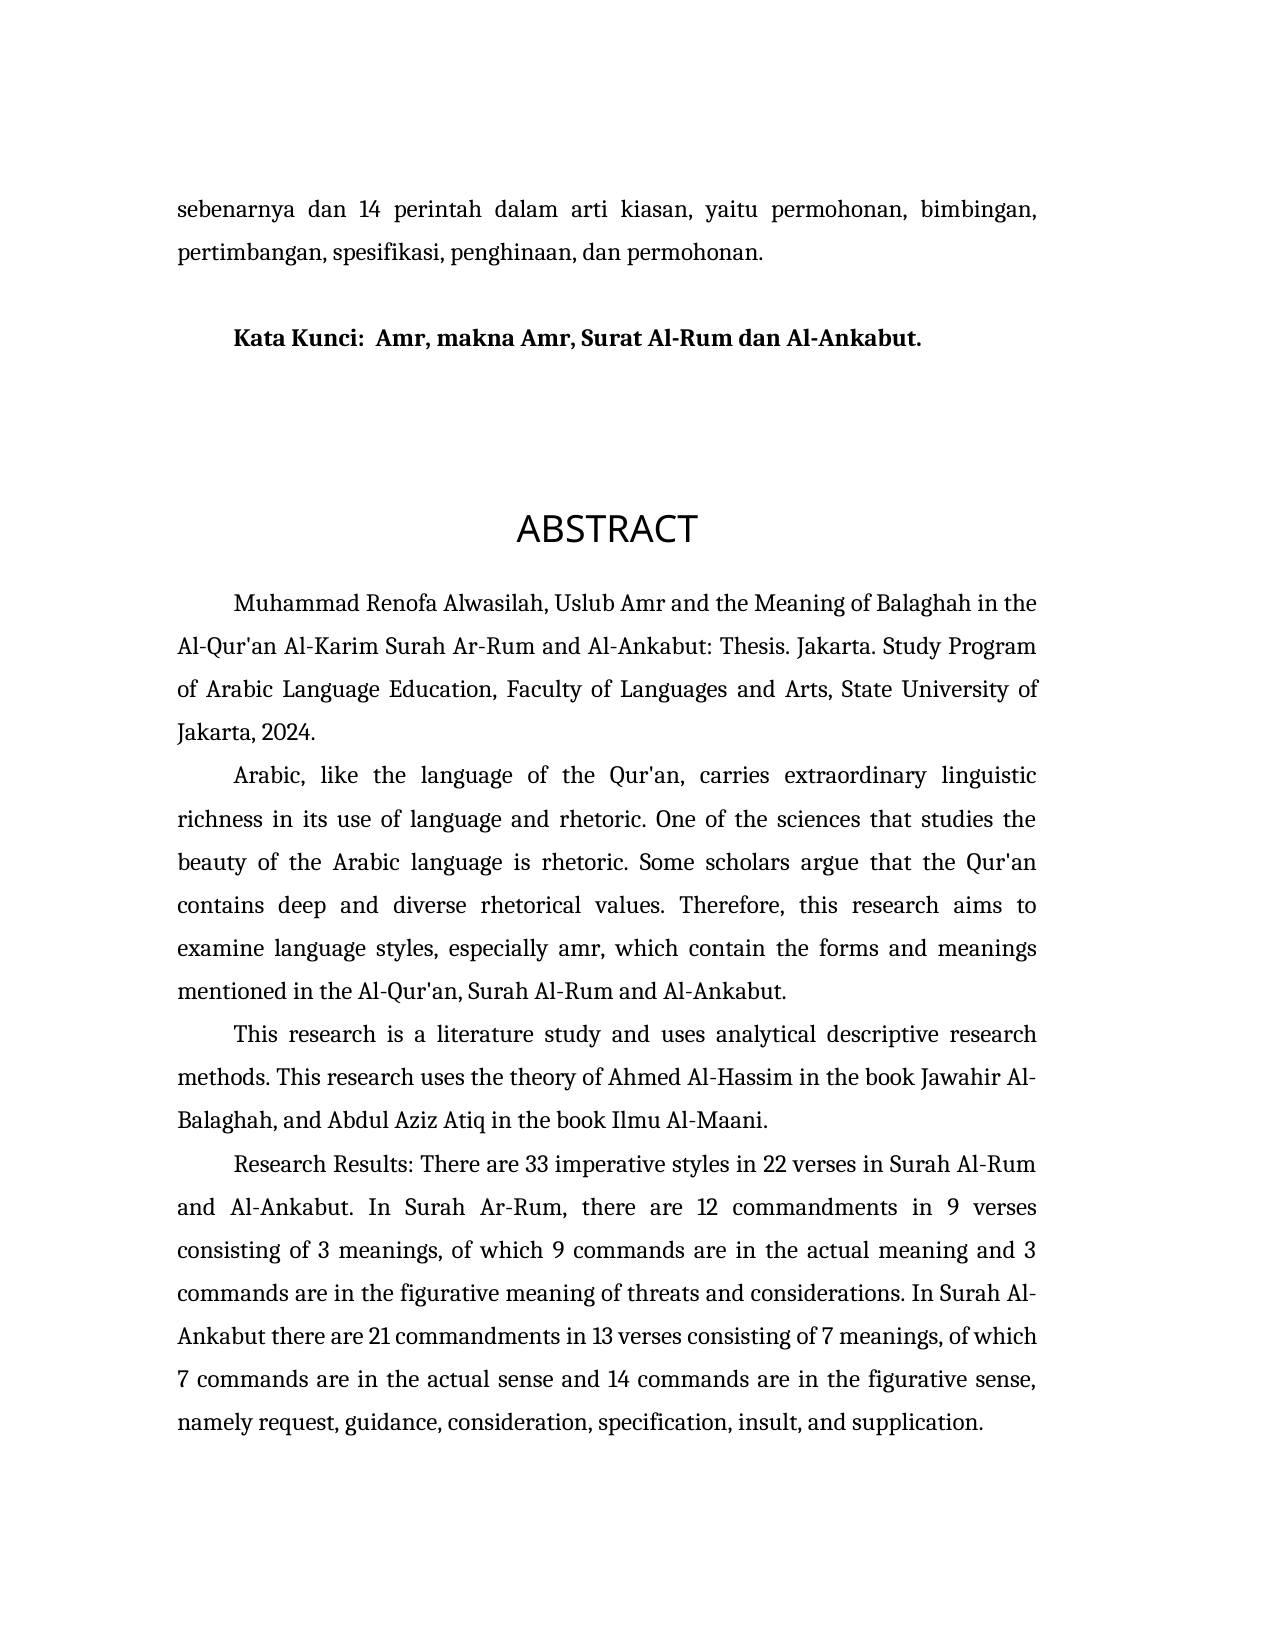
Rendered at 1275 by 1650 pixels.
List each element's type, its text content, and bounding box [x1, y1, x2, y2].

text Arabic, like the language of the Qur'an, carries extraordinary linguistic richness in its use of language and rhetoric. One of the sciences that studies the beauty of the Arabic language is rhetoric. Some scholars argue that the Qur'an contains deep and diverse rhetorical values. Therefore, this research aims to examine language styles, especially amr, which contain the forms and meanings mentioned in the Al-Qur'an, Surah Al-Rum and Al-Ankabut. [177, 761, 1038, 1006]
text Muhammad Renofa Alwasilah, Uslub Amr and the Meaning of Balaghah in the Al-Qur'an Al-Karim Surah Ar-Rum and Al-Ankabut: Thesis. Jakarta. Study Program of Arabic Language Education, Faculty of Languages ​​and Arts, State University of Jakarta, 2024. [177, 589, 1038, 747]
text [177, 195, 1038, 267]
text Kata Kunci: Amr, makna Amr, Surat Al-Rum dan Al-Ankabut. [177, 324, 1038, 353]
text This research is a literature study and uses analytical descriptive research methods. This research uses the theory of Ahmed Al-Hassim in the book Jawahir Al-Balaghah, and Abdul Aziz Atiq in the book Ilmu Al-Maani. [177, 1020, 1038, 1135]
text Research Results: There are 33 imperative styles in 22 verses in Surah Al-Rum and Al-Ankabut. In Surah Ar-Rum, there are 12 commandments in 9 verses consisting of 3 meanings, of which 9 commands are in the actual meaning and 3 commands are in the figurative meaning of threats and considerations. In Surah Al-Ankabut there are 21 commandments in 13 verses consisting of 7 meanings, of which 7 commands are in the actual sense and 14 commands are in the figurative sense, namely request, guidance, consideration, specification, insult, and supplication. [177, 1149, 1038, 1437]
subtitle ABSTRACT [177, 503, 1038, 554]
